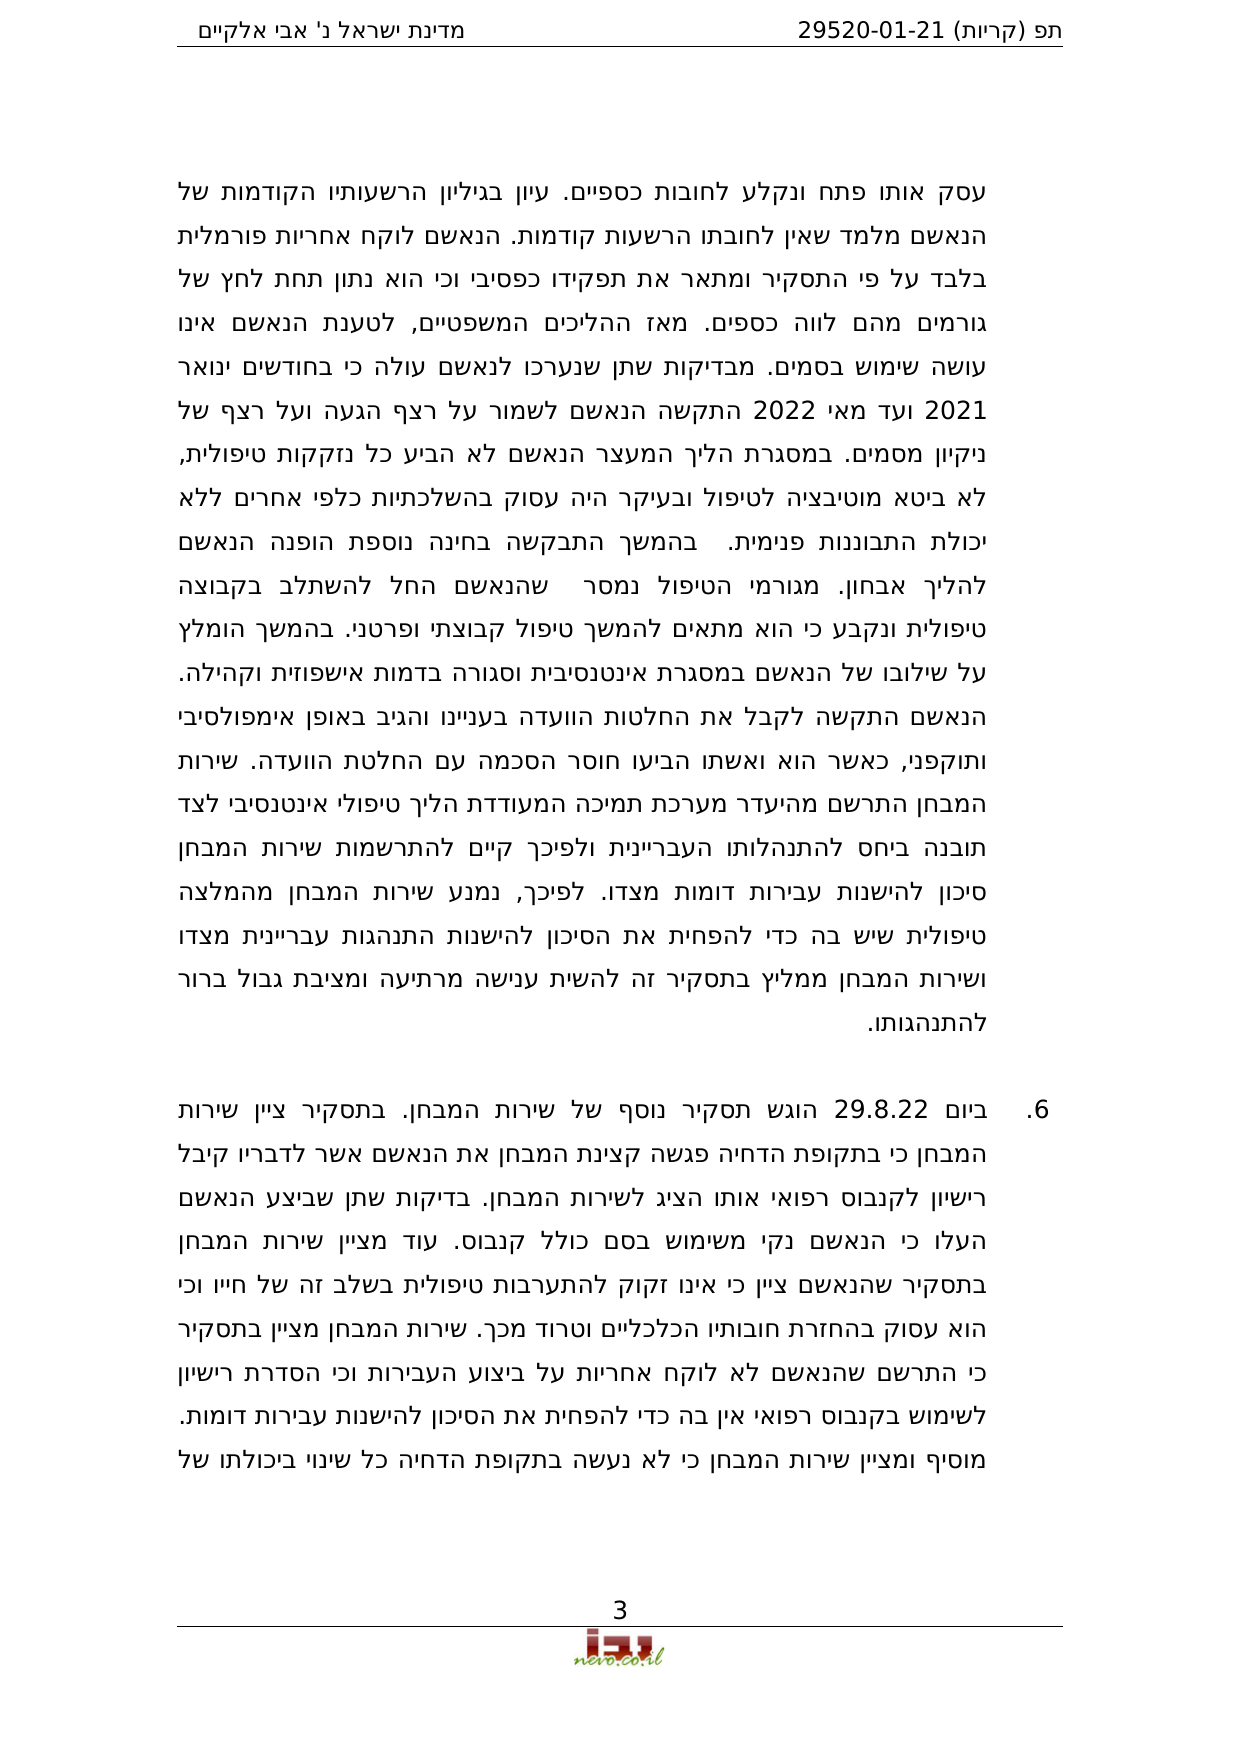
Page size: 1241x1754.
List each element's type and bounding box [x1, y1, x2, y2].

list [177, 177, 1026, 1038]
picture [574, 1628, 666, 1667]
list [177, 1095, 1026, 1474]
